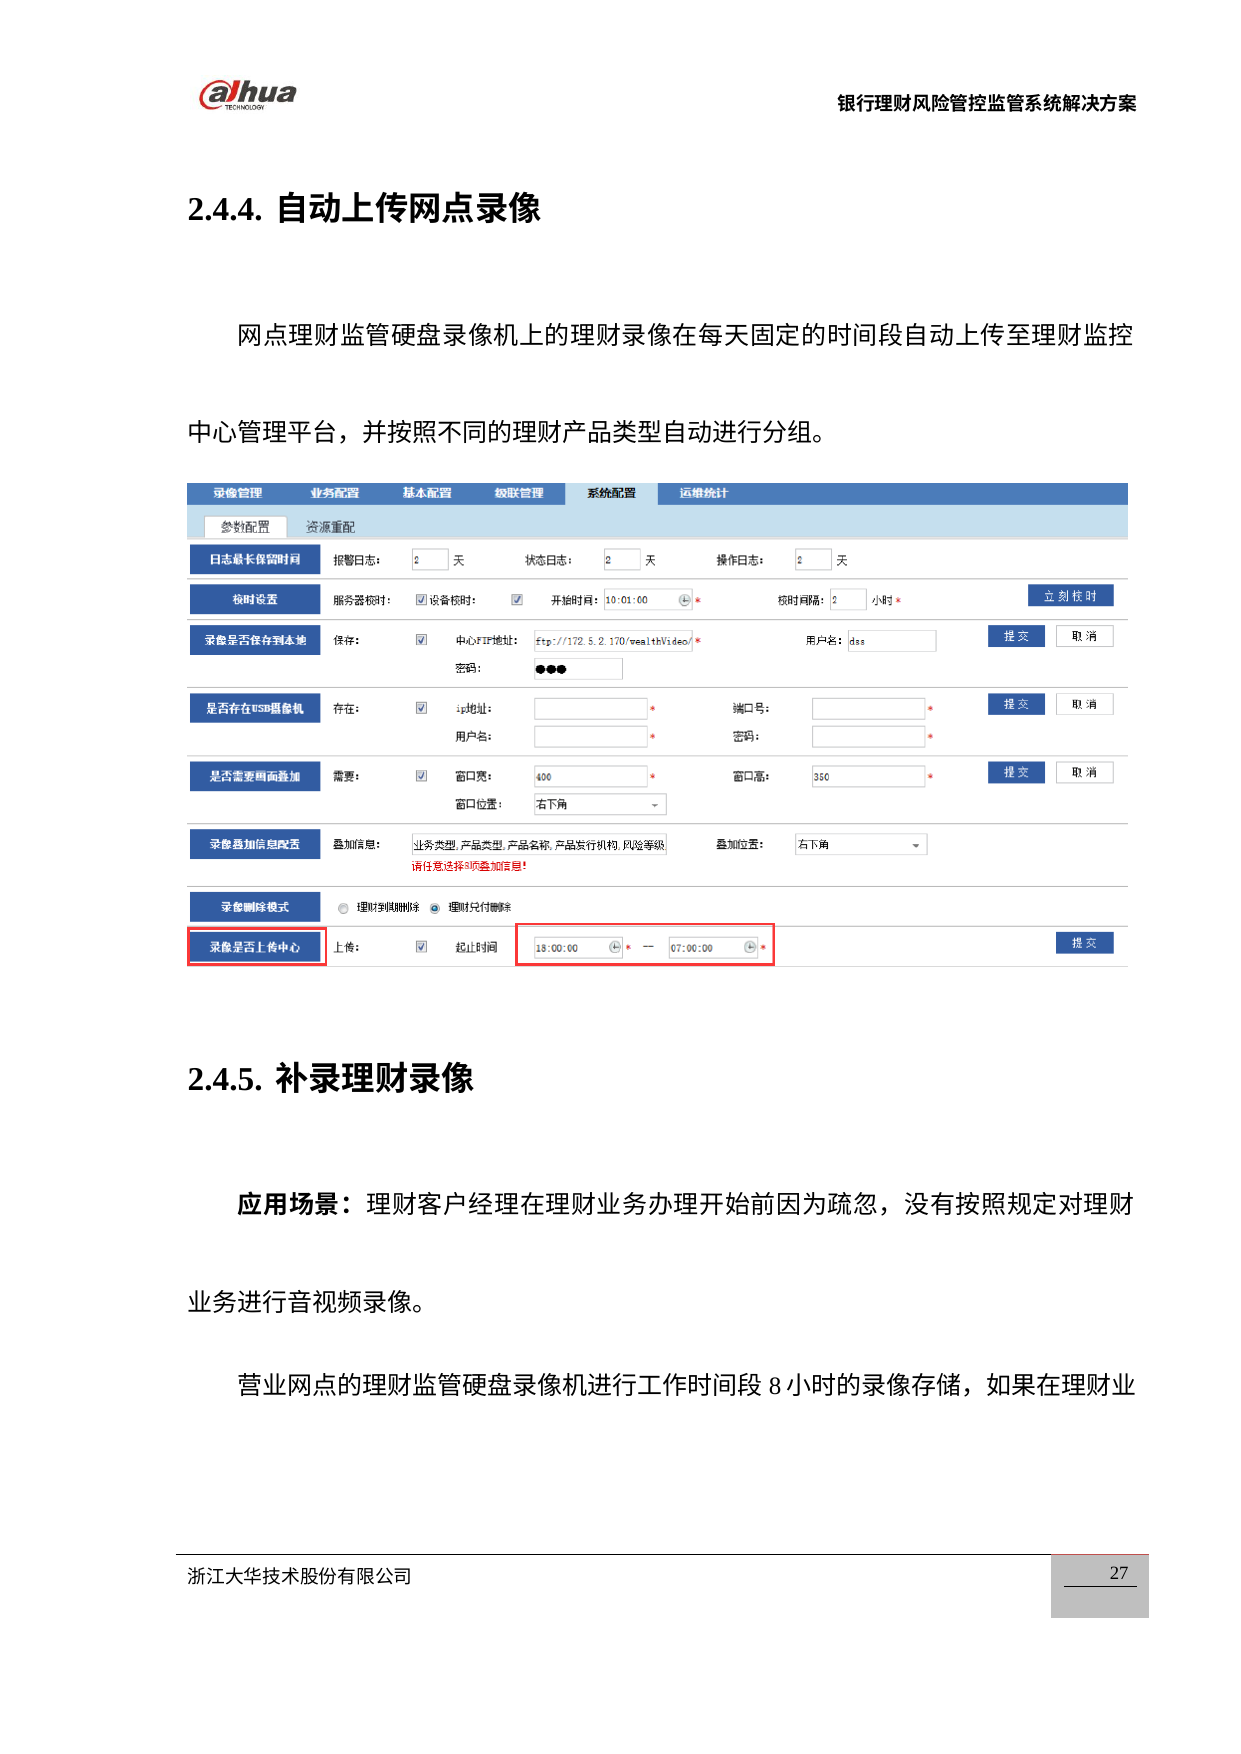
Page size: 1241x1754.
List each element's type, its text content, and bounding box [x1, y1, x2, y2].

subtitle 补录理财录像 [187, 1043, 1137, 1108]
text 网点理财监管硬盘录像机上的理财录像在每天固定的时间段自动上传至理财监控中心管理平台，并按照不同的理财产品类型自动进行分组。 [187, 301, 1137, 463]
picture [190, 75, 307, 114]
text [187, 1351, 1137, 1416]
picture [187, 483, 1128, 967]
text 应用场景：理财客户经理在理财业务办理开始前因为疏忽，没有按照规定对理财业务进行音视频录像。 [187, 1170, 1137, 1333]
subtitle 自动上传网点录像 [187, 174, 1137, 239]
